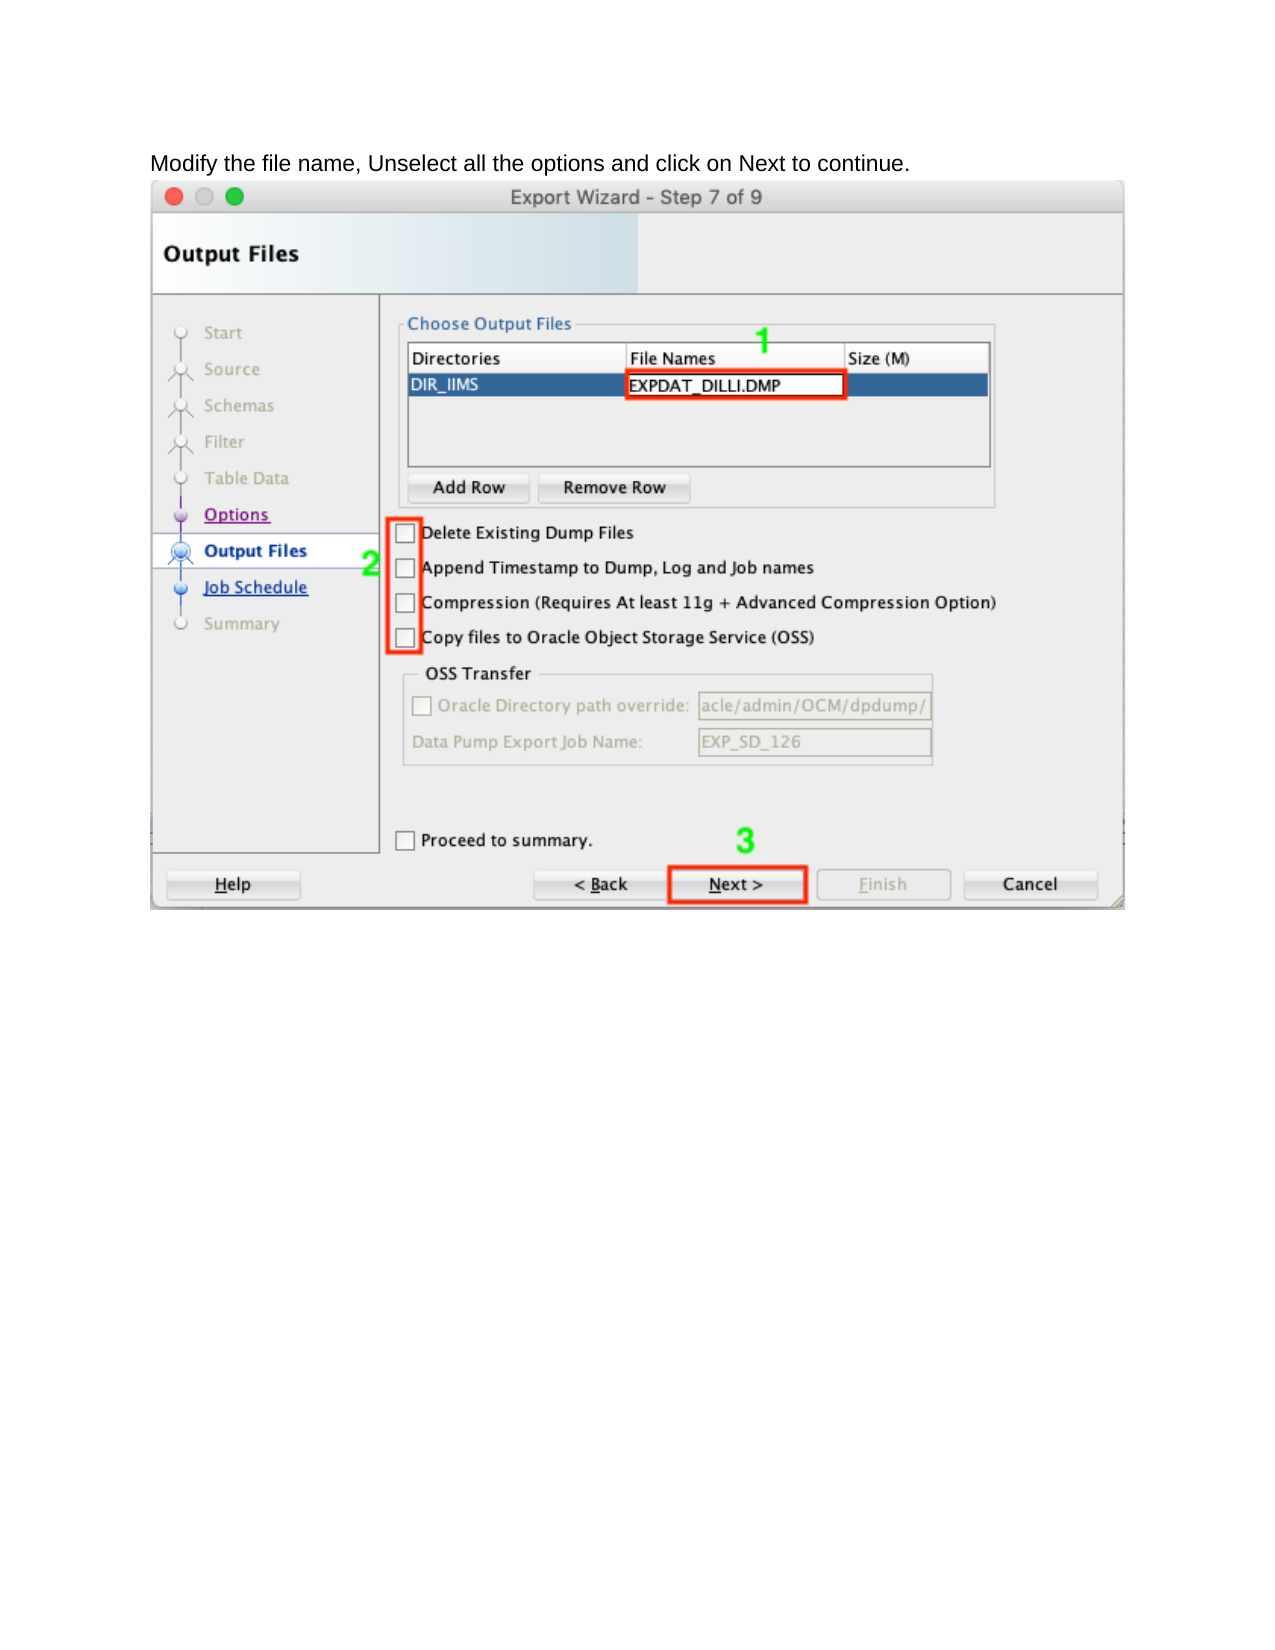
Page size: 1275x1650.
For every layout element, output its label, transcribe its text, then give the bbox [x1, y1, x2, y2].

picture [150, 180, 1125, 910]
text Modify the file name, Unselect all the options and click on Next to continue. [150, 150, 1125, 180]
